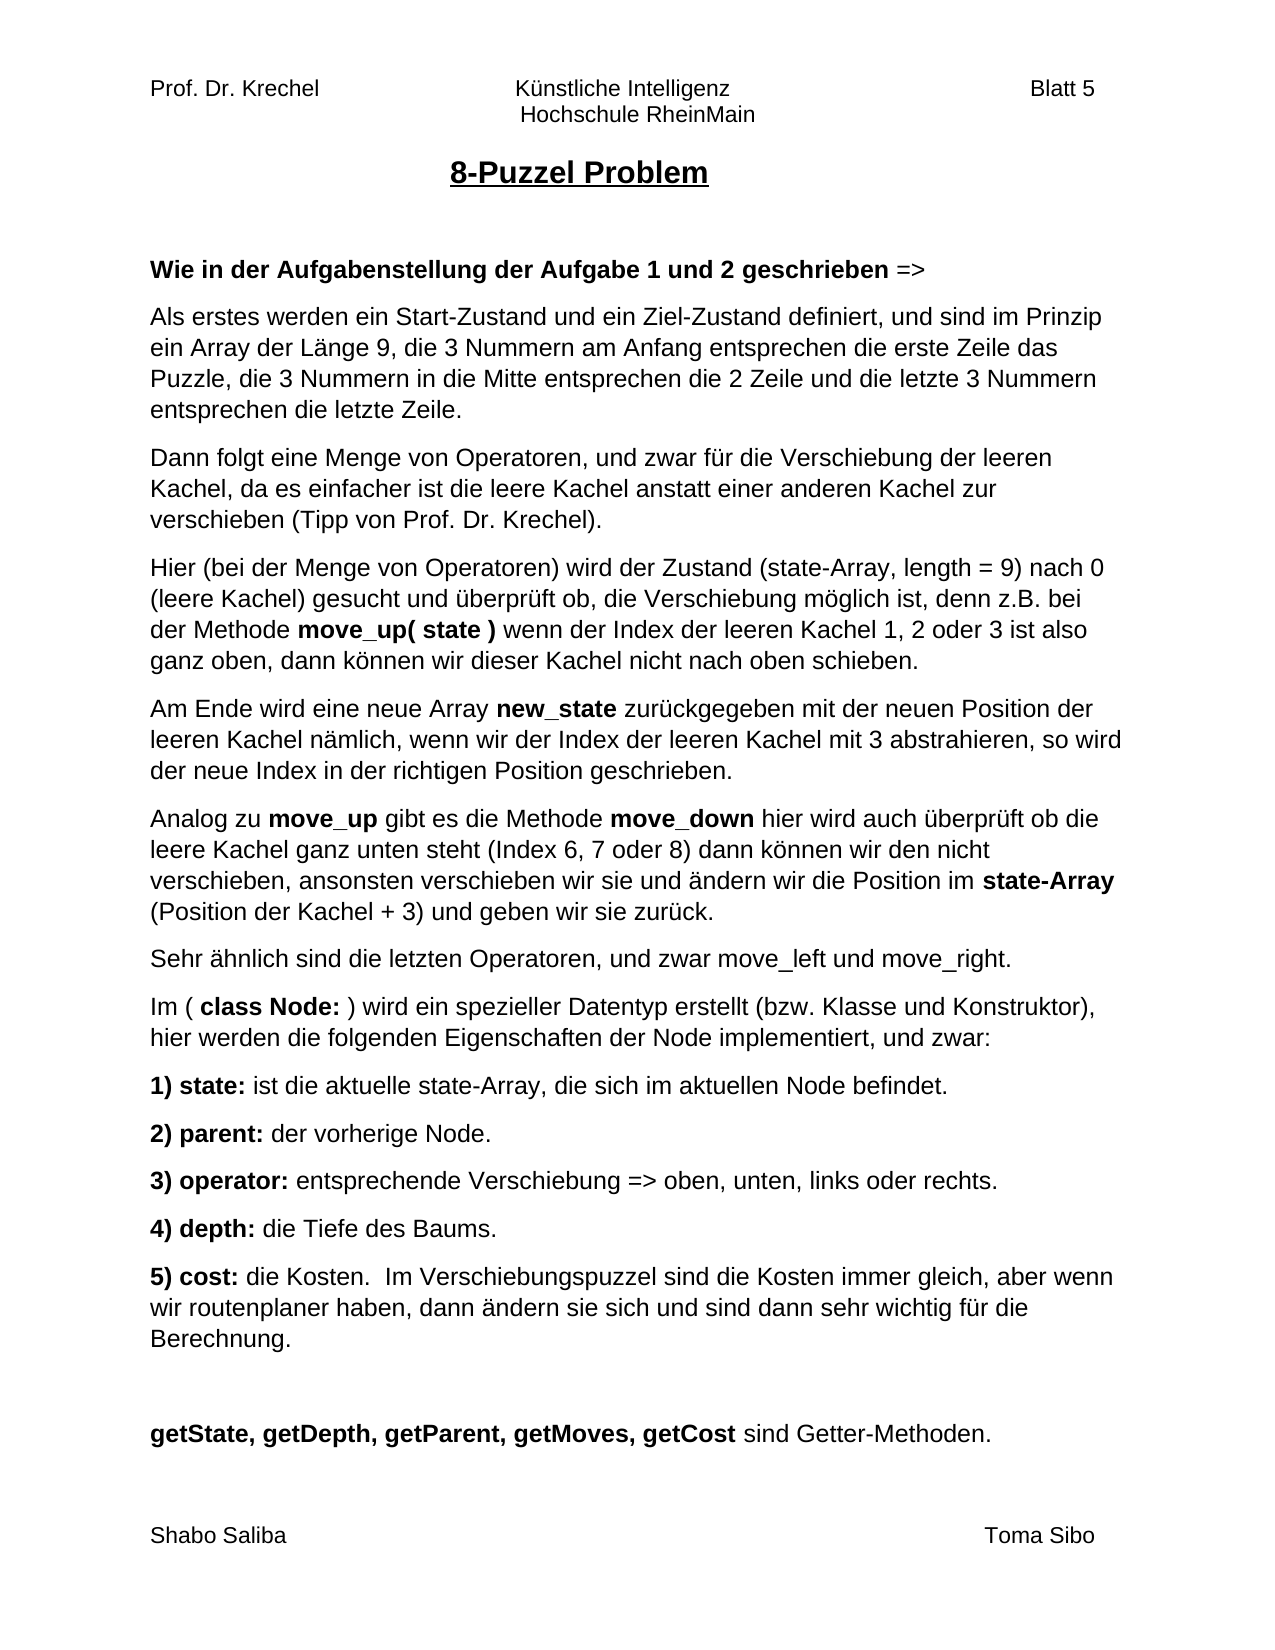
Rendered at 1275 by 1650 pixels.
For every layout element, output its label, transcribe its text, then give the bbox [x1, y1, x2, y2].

text 2) parent: der vorherige Node. [150, 1118, 1125, 1147]
text 1) state: ist die aktuelle state-Array, die sich im aktuellen Node befindet. [150, 1071, 1125, 1099]
text Hier (bei der Menge von Operatoren) wird der Zustand (state-Array, length = 9) nach 0 (leere Kachel) gesucht und überprüft ob, die Verschiebung möglich ist, denn z.B. bei der Methode move_up( state ) wenn der Index der leeren Kachel 1, 2 oder 3 ist also ganz oben, dann können wir dieser Kachel nicht nach oben schieben. [150, 553, 1125, 675]
text Im ( class Node: ) wird ein spezieller Datentyp erstellt (bzw. Klasse und Konstruktor), hier werden die folgenden Eigenschaften der Node implementiert, und zwar: [150, 992, 1125, 1052]
text 3) operator: entsprechende Verschiebung => oben, unten, links oder rechts. [150, 1166, 1125, 1195]
text getState, getDepth, getParent, getMoves, getCost sind Getter-Methoden. [150, 1419, 1125, 1448]
text Dann folgt eine Menge von Operatoren, und zwar für die Verschiebung der leeren Kachel, da es einfacher ist die leere Kachel anstatt einer anderen Kachel zur verschieben (Tipp von Prof. Dr. Krechel). [150, 443, 1125, 534]
text Sehr ähnlich sind die letzten Operatoren, und zwar move_left und move_right. [150, 944, 1125, 973]
text Analog zu move_up gibt es die Methode move_down hier wird auch überprüft ob die leere Kachel ganz unten steht (Index 6, 7 oder 8) dann können wir den nicht verschieben, ansonsten verschieben wir sie und ändern wir die Position im state-Array (Position der Kachel + 3) und geben wir sie zurück. [150, 803, 1125, 925]
text 4) depth: die Tiefe des Baums. [150, 1214, 1125, 1243]
text Wie in der Aufgabenstellung der Aufgabe 1 und 2 geschrieben => [150, 254, 1125, 283]
text 8-Puzzel Problem [150, 154, 1125, 190]
text Als erstes werden ein Start-Zustand und ein Ziel-Zustand definiert, und sind im Prinzip ein Array der Länge 9, die 3 Nummern am Anfang entsprechen die erste Zeile das Puzzle, die 3 Nummern in die Mitte entsprechen die 2 Zeile und die letzte 3 Nummern entsprechen die letzte Zeile. [150, 302, 1125, 424]
text Am Ende wird eine neue Array new_state zurückgegeben mit der neuen Position der leeren Kachel nämlich, wenn wir der Index der leeren Kachel mit 3 abstrahieren, so wird der neue Index in der richtigen Position geschrieben. [150, 694, 1125, 784]
text 5) cost: die Kosten. Im Verschiebungspuzzel sind die Kosten immer gleich, aber wenn wir routenplaner haben, dann ändern sie sich und sind dann sehr wichtig für die Berechnung. [150, 1262, 1125, 1352]
